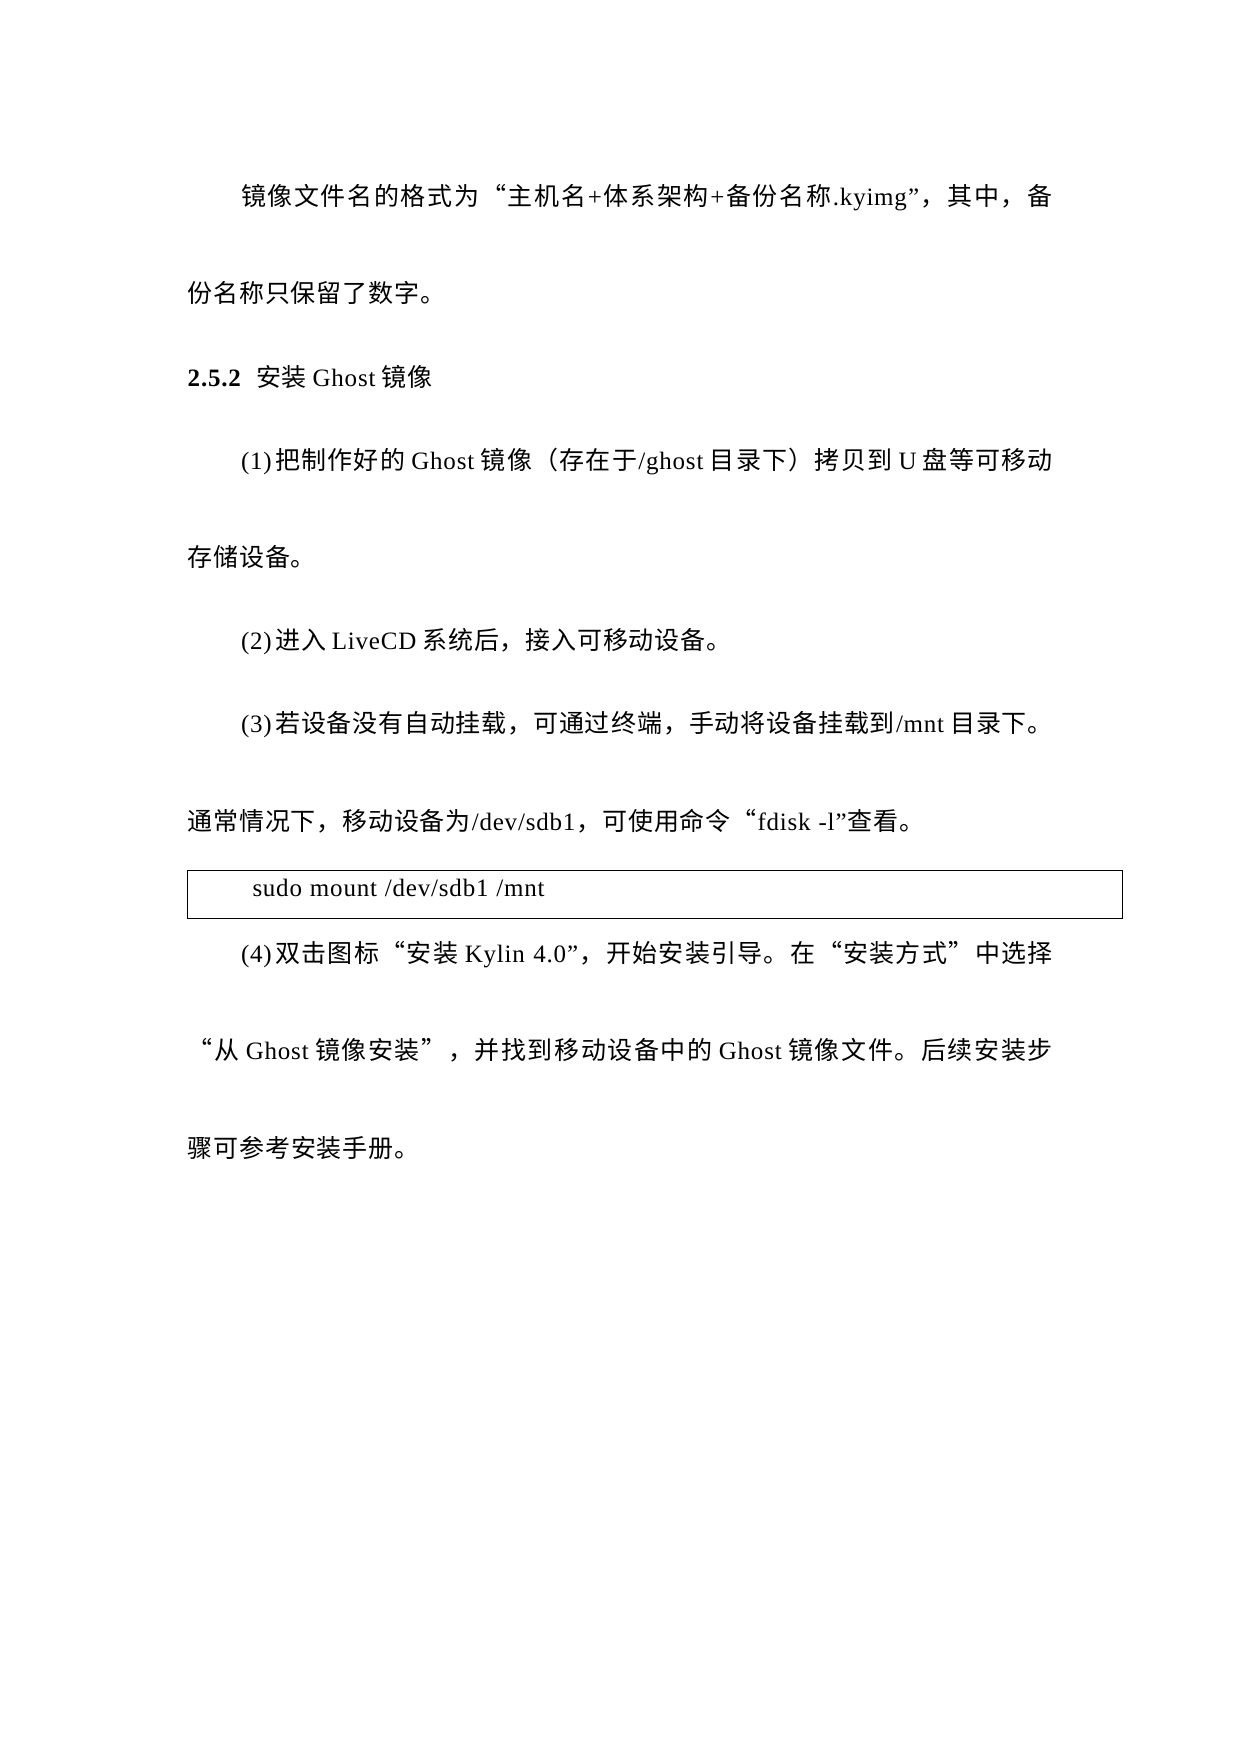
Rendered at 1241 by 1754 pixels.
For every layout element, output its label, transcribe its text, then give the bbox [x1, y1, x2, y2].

list 把制作好的Ghost镜像（存在于/ghost目录下）拷贝到U盘等可移动存储设备。 [187, 426, 1053, 588]
list 双击图标“安装Kylin 4.0”，开始安装引导。在“安装方式”中选择“从Ghost镜像安装”，并找到移动设备中的Ghost镜像文件。后续安装步骤可参考安装手册。 [187, 919, 1053, 1179]
list 若设备没有自动挂载，可通过终端，手动将设备挂载到/mnt目录下。通常情况下，移动设备为/dev/sdb1，可使用命令“fdisk -l”查看。 [187, 689, 1053, 852]
text 镜像文件名的格式为“主机名+体系架构+备份名称.kyimg”，其中，备份名称只保留了数字。 [187, 162, 1053, 324]
table_header sudo mount /dev/sdb1 /mnt [188, 871, 1122, 918]
list 进入LiveCD系统后，接入可移动设备。 [187, 606, 1053, 671]
subtitle 安装Ghost镜像 [187, 343, 1053, 408]
